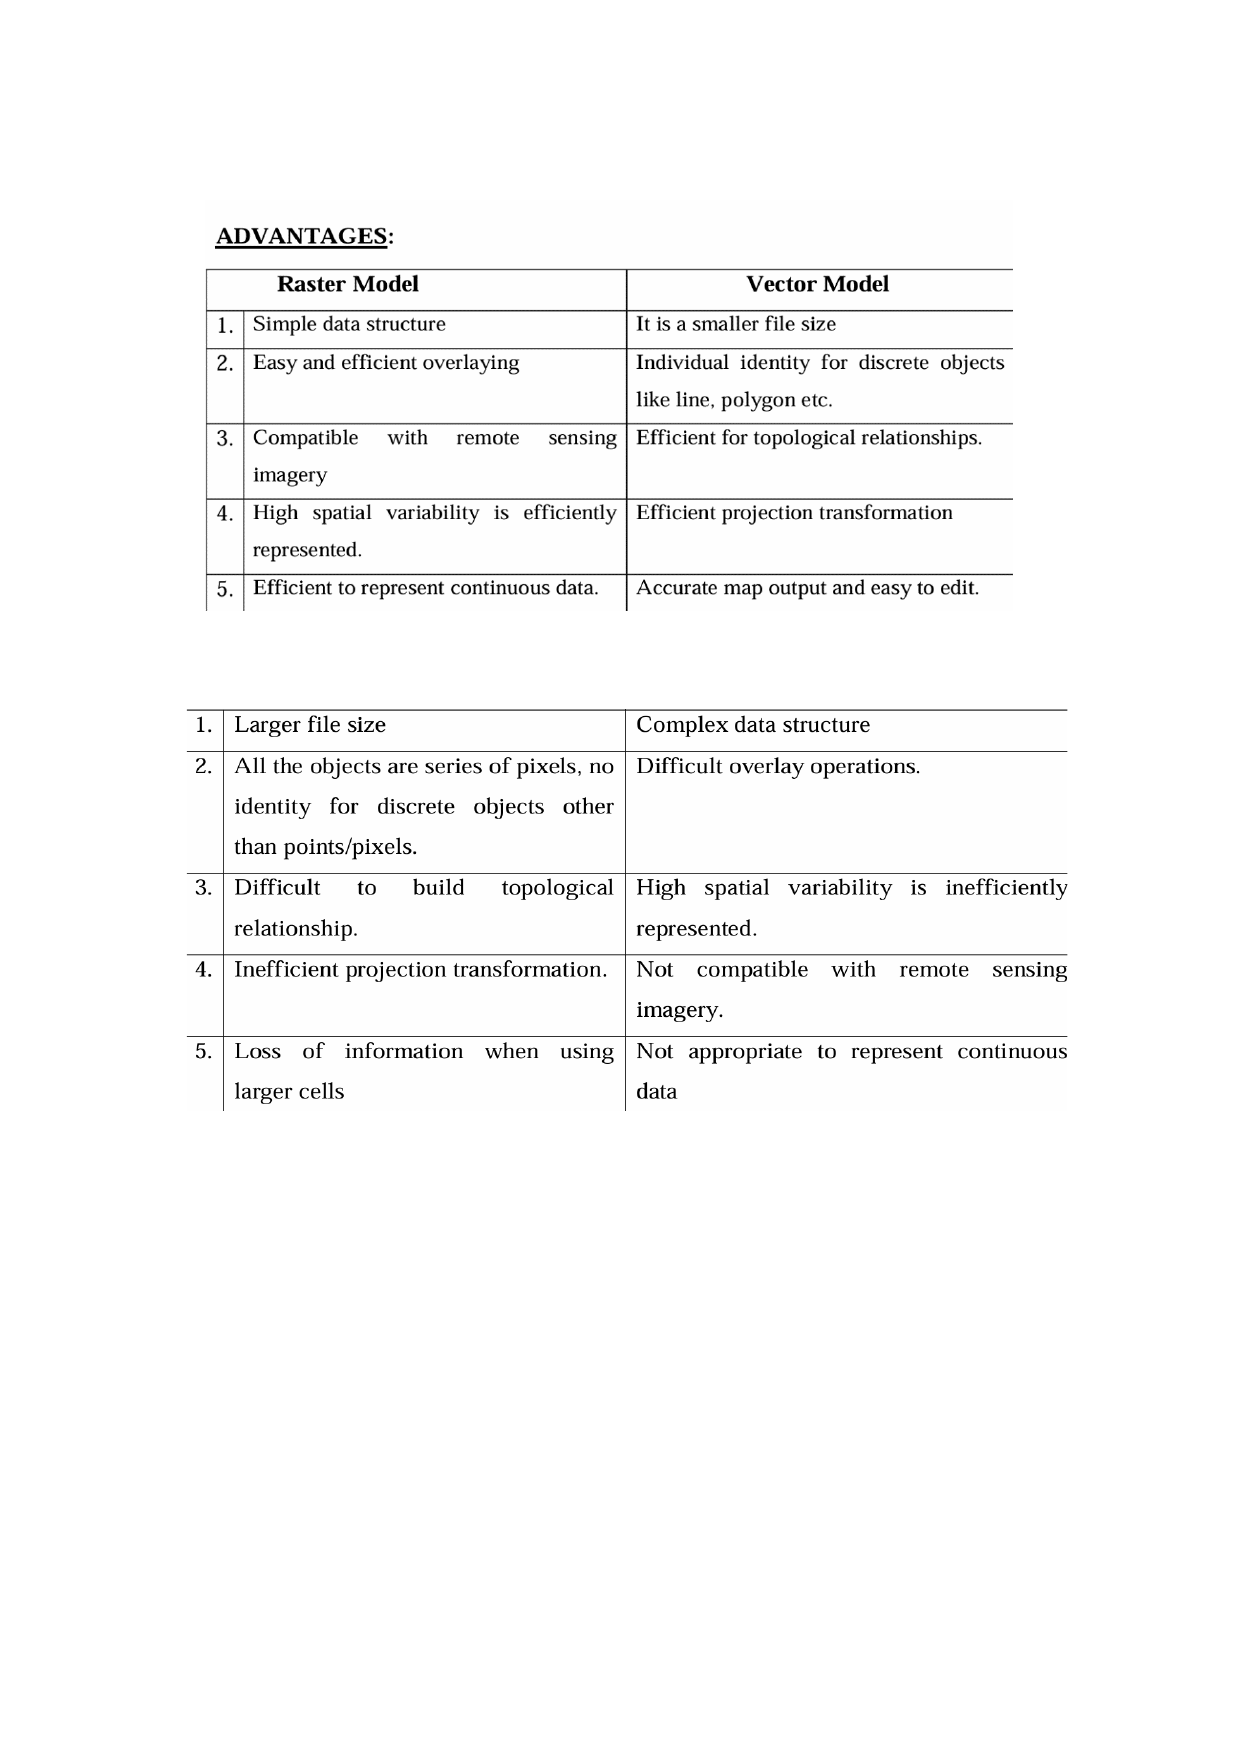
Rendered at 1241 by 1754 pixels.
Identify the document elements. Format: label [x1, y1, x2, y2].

picture [186, 709, 696, 1114]
